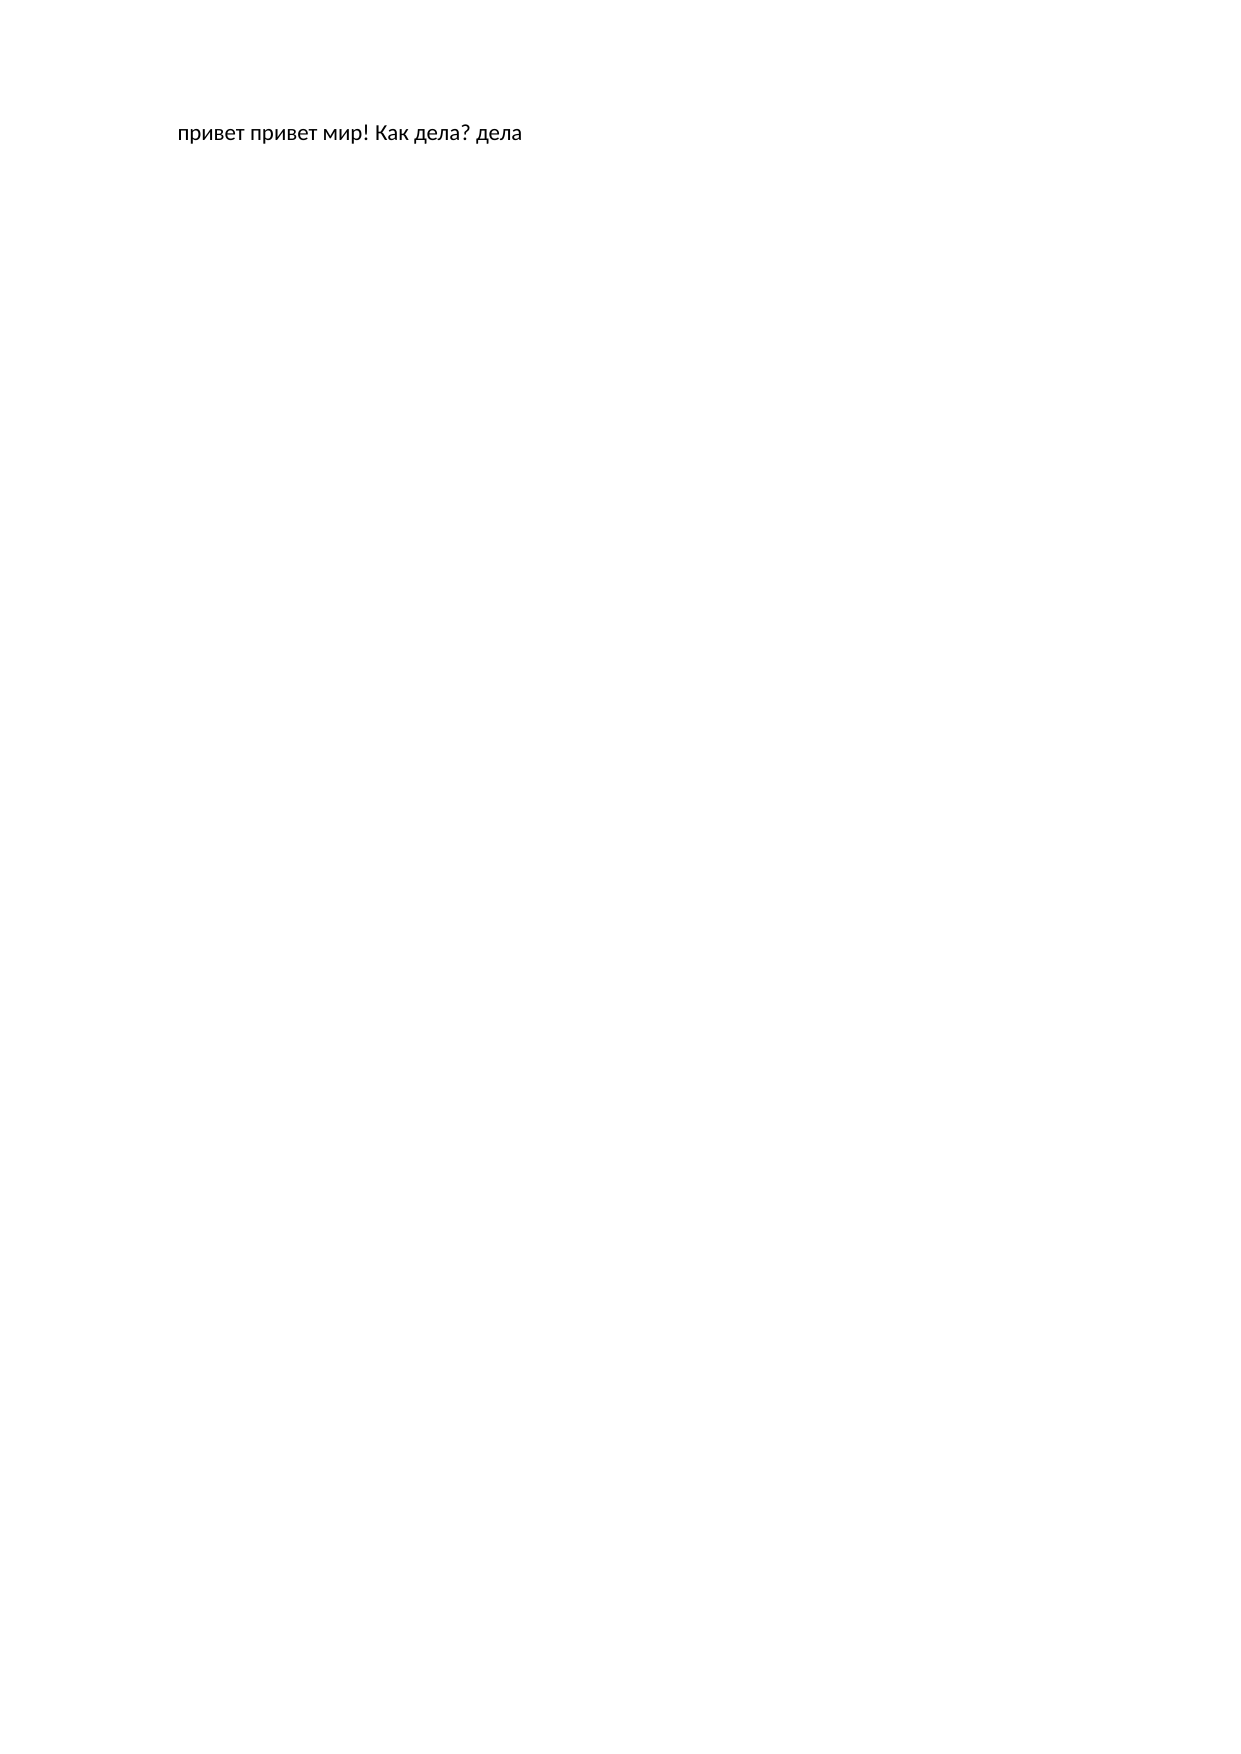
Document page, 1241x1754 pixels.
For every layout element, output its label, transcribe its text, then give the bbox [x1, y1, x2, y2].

text привет привет мир! Как дела? дела [177, 118, 1152, 146]
